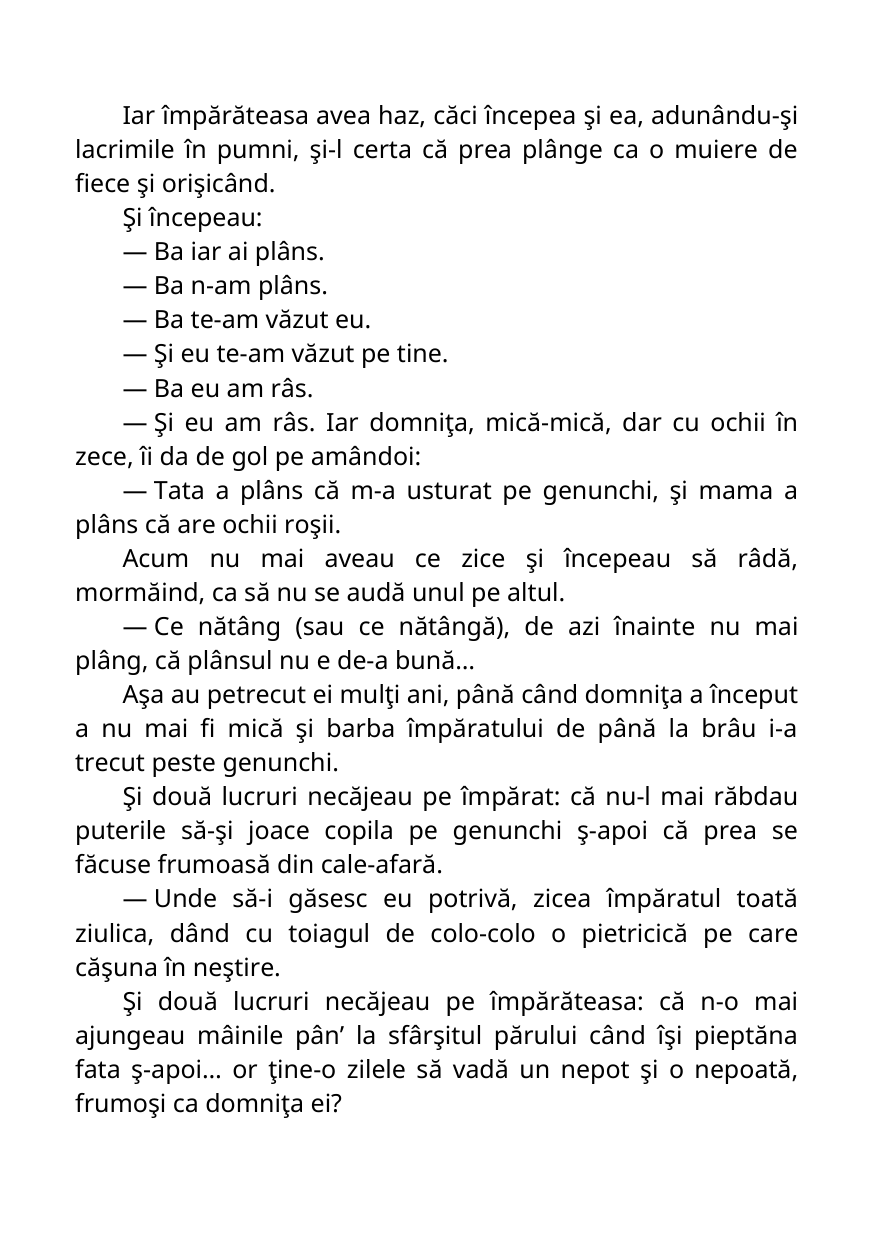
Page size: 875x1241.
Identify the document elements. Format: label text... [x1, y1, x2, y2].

text Acum nu mai aveau ce zice şi începeau să râdă, mormăind, ca să nu se audă unul pe altul. [75, 541, 799, 609]
text Şi două lucruri necăjeau pe împărăteasa: că n-o mai ajungeau mâinile pân’ la sfârşitul părului când îşi pieptăna fata ş-apoi… or ţine-o zilele să vadă un nepot şi o nepoată, frumoşi ca domniţa ei? [75, 983, 799, 1119]
text ― Ba eu am râs. [75, 370, 799, 404]
text Iar împărăteasa avea haz, căci începea şi ea, adunându-şi lacrimile în pumni, şi-l certa că prea plânge ca o muiere de fiece şi orişicând. [75, 98, 799, 200]
text ― Ce nătâng (sau ce nătângă), de azi înainte nu mai plâng, că plânsul nu e de-a bună… [75, 609, 799, 677]
text ― Unde să-i găsesc eu potrivă, zicea împăratul toată ziulica, dând cu toiagul de colo-colo o pietricică pe care căşuna în neştire. [75, 881, 799, 983]
text ― Ba te-am văzut eu. [75, 302, 799, 336]
text ― Şi eu am râs. Iar domniţa, mică-mică, dar cu ochii în zece, îi da de gol pe amândoi: [75, 404, 799, 472]
text ― Ba n-am plâns. [75, 268, 799, 302]
text ― Şi eu te-am văzut pe tine. [75, 336, 799, 370]
text Aşa au petrecut ei mulţi ani, până când domniţa a început a nu mai fi mică şi barba împăratului de până la brâu i-a trecut peste genunchi. [75, 677, 799, 779]
text Şi începeau: [75, 200, 799, 234]
text Şi două lucruri necăjeau pe împărat: că nu-l mai răbdau puterile să-şi joace copila pe genunchi ş-apoi că prea se făcuse frumoasă din cale-afară. [75, 779, 799, 881]
text ― Ba iar ai plâns. [75, 234, 799, 268]
text ― Tata a plâns că m-a usturat pe genunchi, şi mama a plâns că are ochii roşii. [75, 472, 799, 541]
